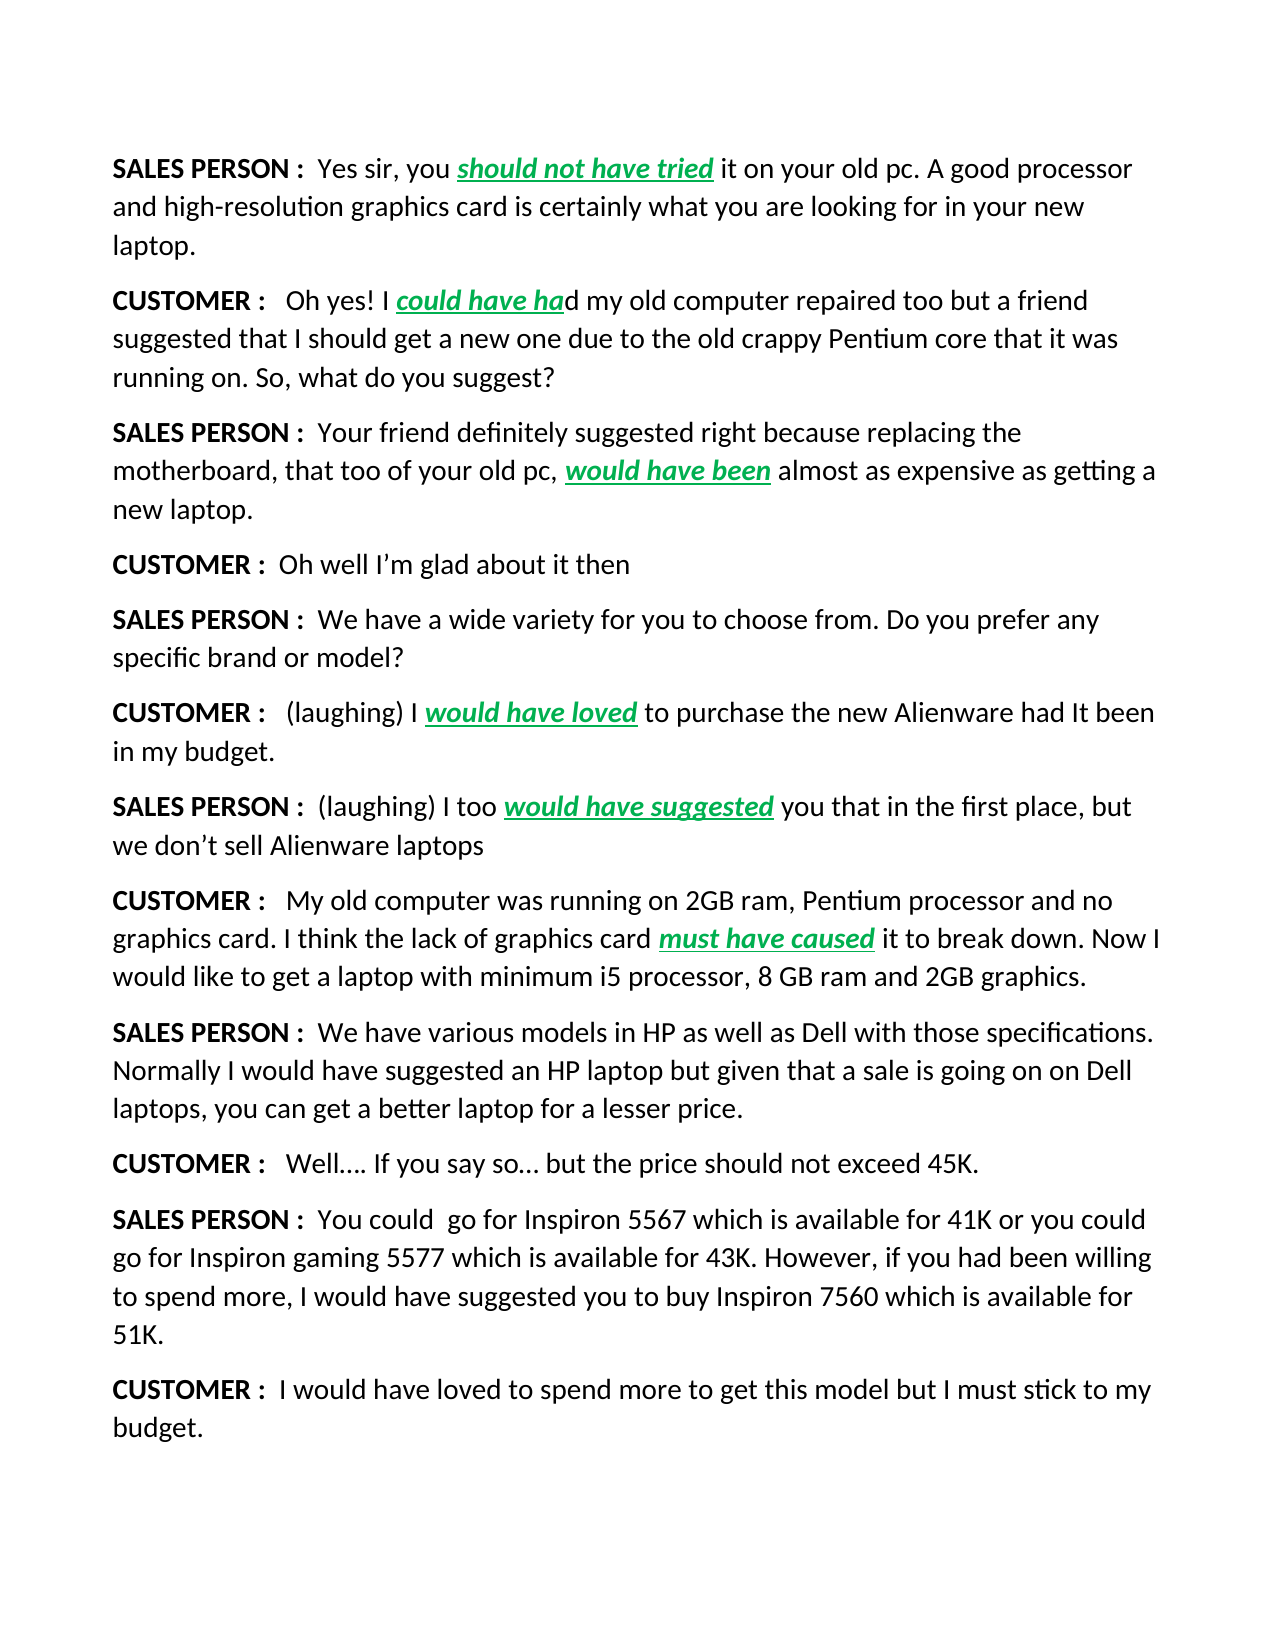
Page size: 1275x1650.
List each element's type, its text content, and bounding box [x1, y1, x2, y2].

text SALES PERSON : You could go for Inspiron 5567 which is available for 41K or you could go for Inspiron gaming 5577 which is available for 43K. However, if you had been willing to spend more, I would have suggested you to buy Inspiron 7560 which is available for 51K. [112, 1201, 1162, 1352]
text CUSTOMER : I would have loved to spend more to get this model but I must stick to my budget. [112, 1371, 1162, 1445]
text CUSTOMER : Oh well I’m glad about it then [112, 546, 1162, 582]
text SALES PERSON : Yes sir, you should not have tried it on your old pc. A good processor and high-resolution graphics card is certainly what you are looking for in your new laptop. [112, 150, 1162, 262]
text SALES PERSON : Your friend definitely suggested right because replacing the motherboard, that too of your old pc, would have been almost as expensive as getting a new laptop. [112, 414, 1162, 526]
text CUSTOMER : (laughing) I would have loved to purchase the new Alienware had It been in my budget. [112, 694, 1162, 769]
text SALES PERSON : We have a wide variety for you to choose from. Do you prefer any specific brand or model? [112, 601, 1162, 675]
text SALES PERSON : We have various models in HP as well as Dell with those specifications. Normally I would have suggested an HP laptop but given that a sale is going on on Dell laptops, you can get a better laptop for a lesser price. [112, 1014, 1162, 1126]
text CUSTOMER : Well…. If you say so… but the price should not exceed 45K. [112, 1146, 1162, 1181]
text CUSTOMER : My old computer was running on 2GB ram, Pentium processor and no graphics card. I think the lack of graphics card must have caused it to break down. Now I would like to get a laptop with minimum i5 processor, 8 GB ram and 2GB graphics. [112, 882, 1162, 994]
text CUSTOMER : Oh yes! I could have had my old computer repaired too but a friend suggested that I should get a new one due to the old crappy Pentium core that it was running on. So, what do you suggest? [112, 282, 1162, 394]
text SALES PERSON : (laughing) I too would have suggested you that in the first place, but we don’t sell Alienware laptops [112, 788, 1162, 862]
